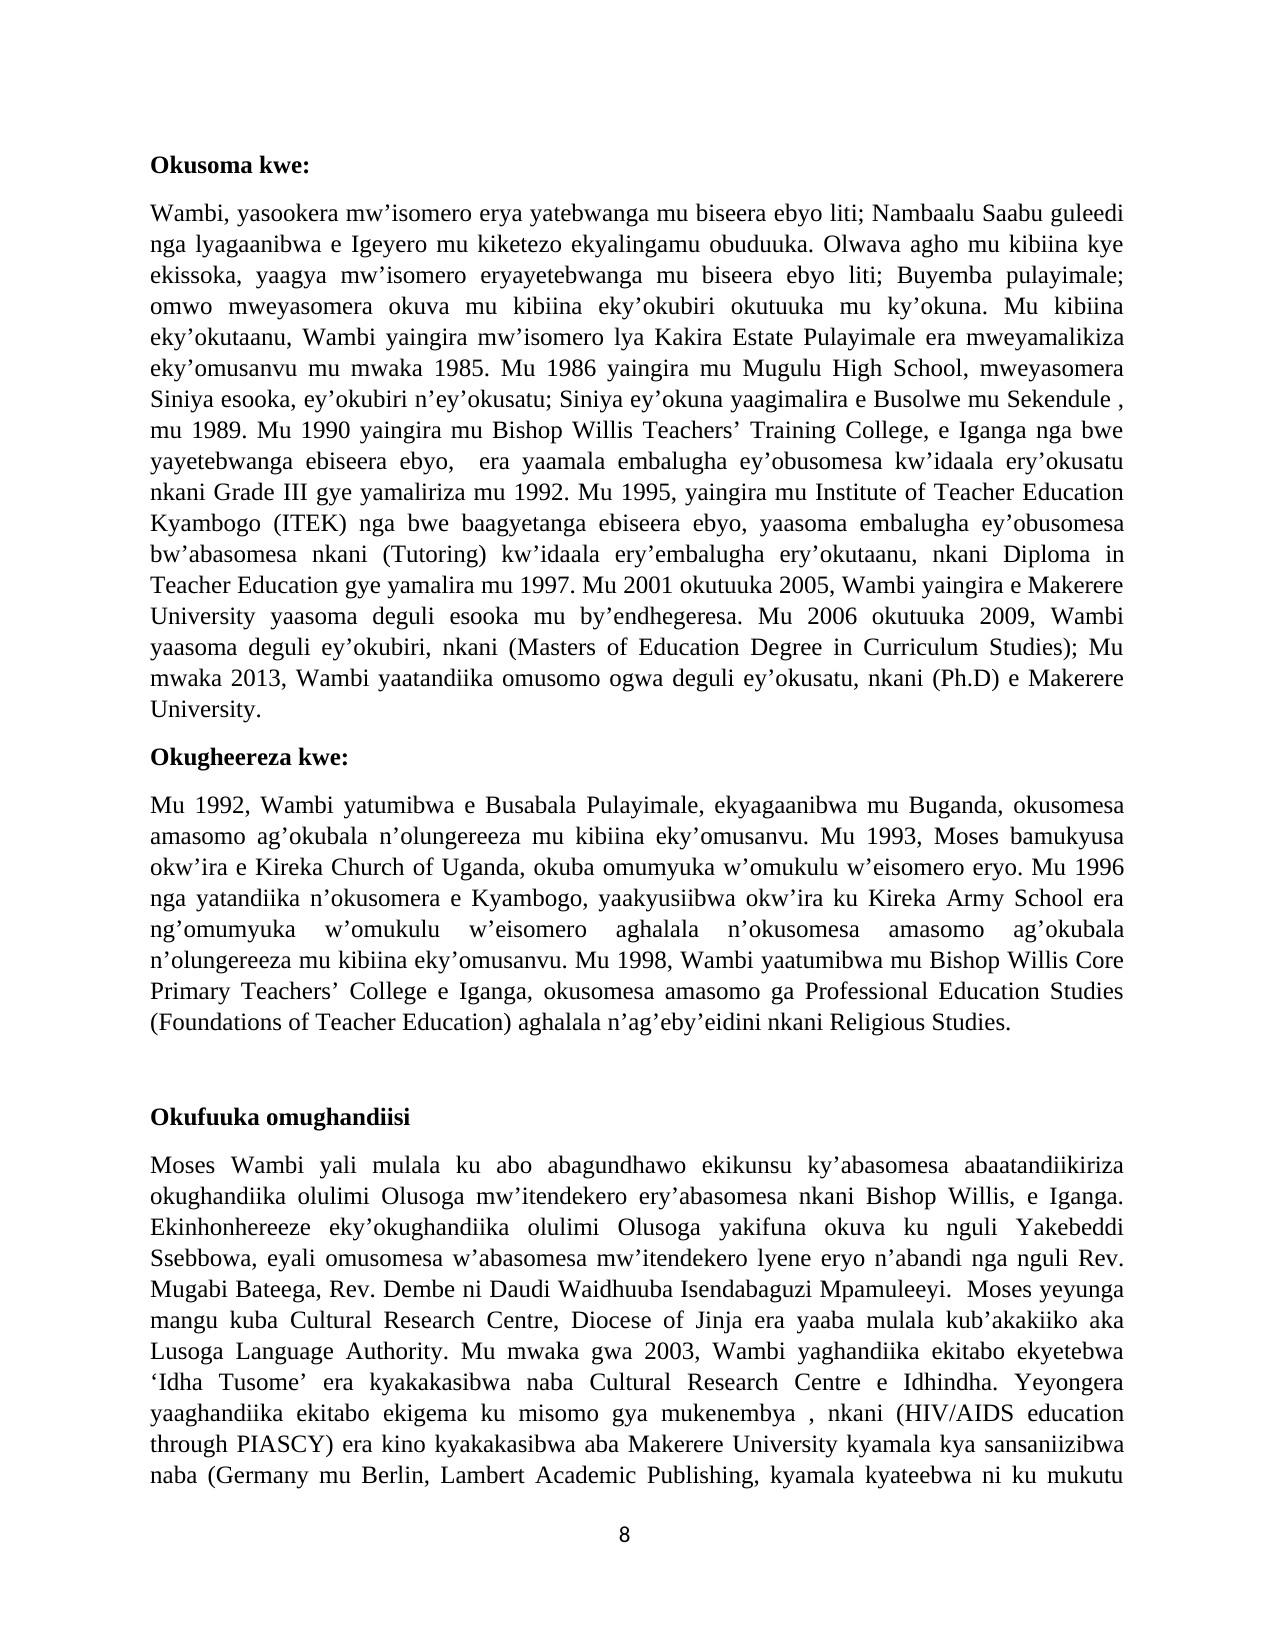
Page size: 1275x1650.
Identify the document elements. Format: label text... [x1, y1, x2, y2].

text Okufuuka omughandiisi [150, 1102, 1125, 1131]
text Wambi, yasookera mw’isomero erya yatebwanga mu biseera ebyo liti; Nambaalu Saabu guleedi nga lyagaanibwa e Igeyero mu kiketezo ekyalingamu obuduuka. Olwava agho mu kibiina kye ekissoka, yaagya mw’isomero eryayetebwanga mu biseera ebyo liti; Buyemba pulayimale; omwo mweyasomera okuva mu kibiina eky’okubiri okutuuka mu ky’okuna. Mu kibiina eky’okutaanu, Wambi yaingira mw’isomero lya Kakira Estate Pulayimale era mweyamalikiza eky’omusanvu mu mwaka 1985. Mu 1986 yaingira mu Mugulu High School, mweyasomera Siniya esooka, ey’okubiri n’ey’okusatu; Siniya ey’okuna yaagimalira e Busolwe mu Sekendule , mu 1989. Mu 1990 yaingira mu Bishop Willis Teachers’ Training College, e Iganga nga bwe yayetebwanga ebiseera ebyo, era yaamala embalugha ey’obusomesa kw’idaala ery’okusatu nkani Grade III gye yamaliriza mu 1992. Mu 1995, yaingira mu Institute of Teacher Education Kyambogo (ITEK) nga bwe baagyetanga ebiseera ebyo, yaasoma embalugha ey’obusomesa bw’abasomesa nkani (Tutoring) kw’idaala ery’embalugha ery’okutaanu, nkani Diploma in Teacher Education gye yamalira mu 1997. Mu 2001 okutuuka 2005, Wambi yaingira e Makerere University yaasoma deguli esooka mu by’endhegeresa. Mu 2006 okutuuka 2009, Wambi yaasoma deguli ey’okubiri, nkani (Masters of Education Degree in Curriculum Studies); Mu mwaka 2013, Wambi yaatandiika omusomo ogwa deguli ey’okusatu, nkani (Ph.D) e Makerere University. [150, 198, 1125, 723]
text Okugheereza kwe: [150, 742, 1125, 771]
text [150, 1150, 1125, 1489]
text Okusoma kwe: [150, 150, 1125, 179]
text Mu 1992, Wambi yatumibwa e Busabala Pulayimale, ekyagaanibwa mu Buganda, okusomesa amasomo ag’okubala n’olungereeza mu kibiina eky’omusanvu. Mu 1993, Moses bamukyusa okw’ira e Kireka Church of Uganda, okuba omumyuka w’omukulu w’eisomero eryo. Mu 1996 nga yatandiika n’okusomera e Kyambogo, yaakyusiibwa okw’ira ku Kireka Army School era ng’omumyuka w’omukulu w’eisomero aghalala n’okusomesa amasomo ag’okubala n’olungereeza mu kibiina eky’omusanvu. Mu 1998, Wambi yaatumibwa mu Bishop Willis Core Primary Teachers’ College e Iganga, okusomesa amasomo ga Professional Education Studies (Foundations of Teacher Education) aghalala n’ag’eby’eidini nkani Religious Studies. [150, 790, 1125, 1036]
